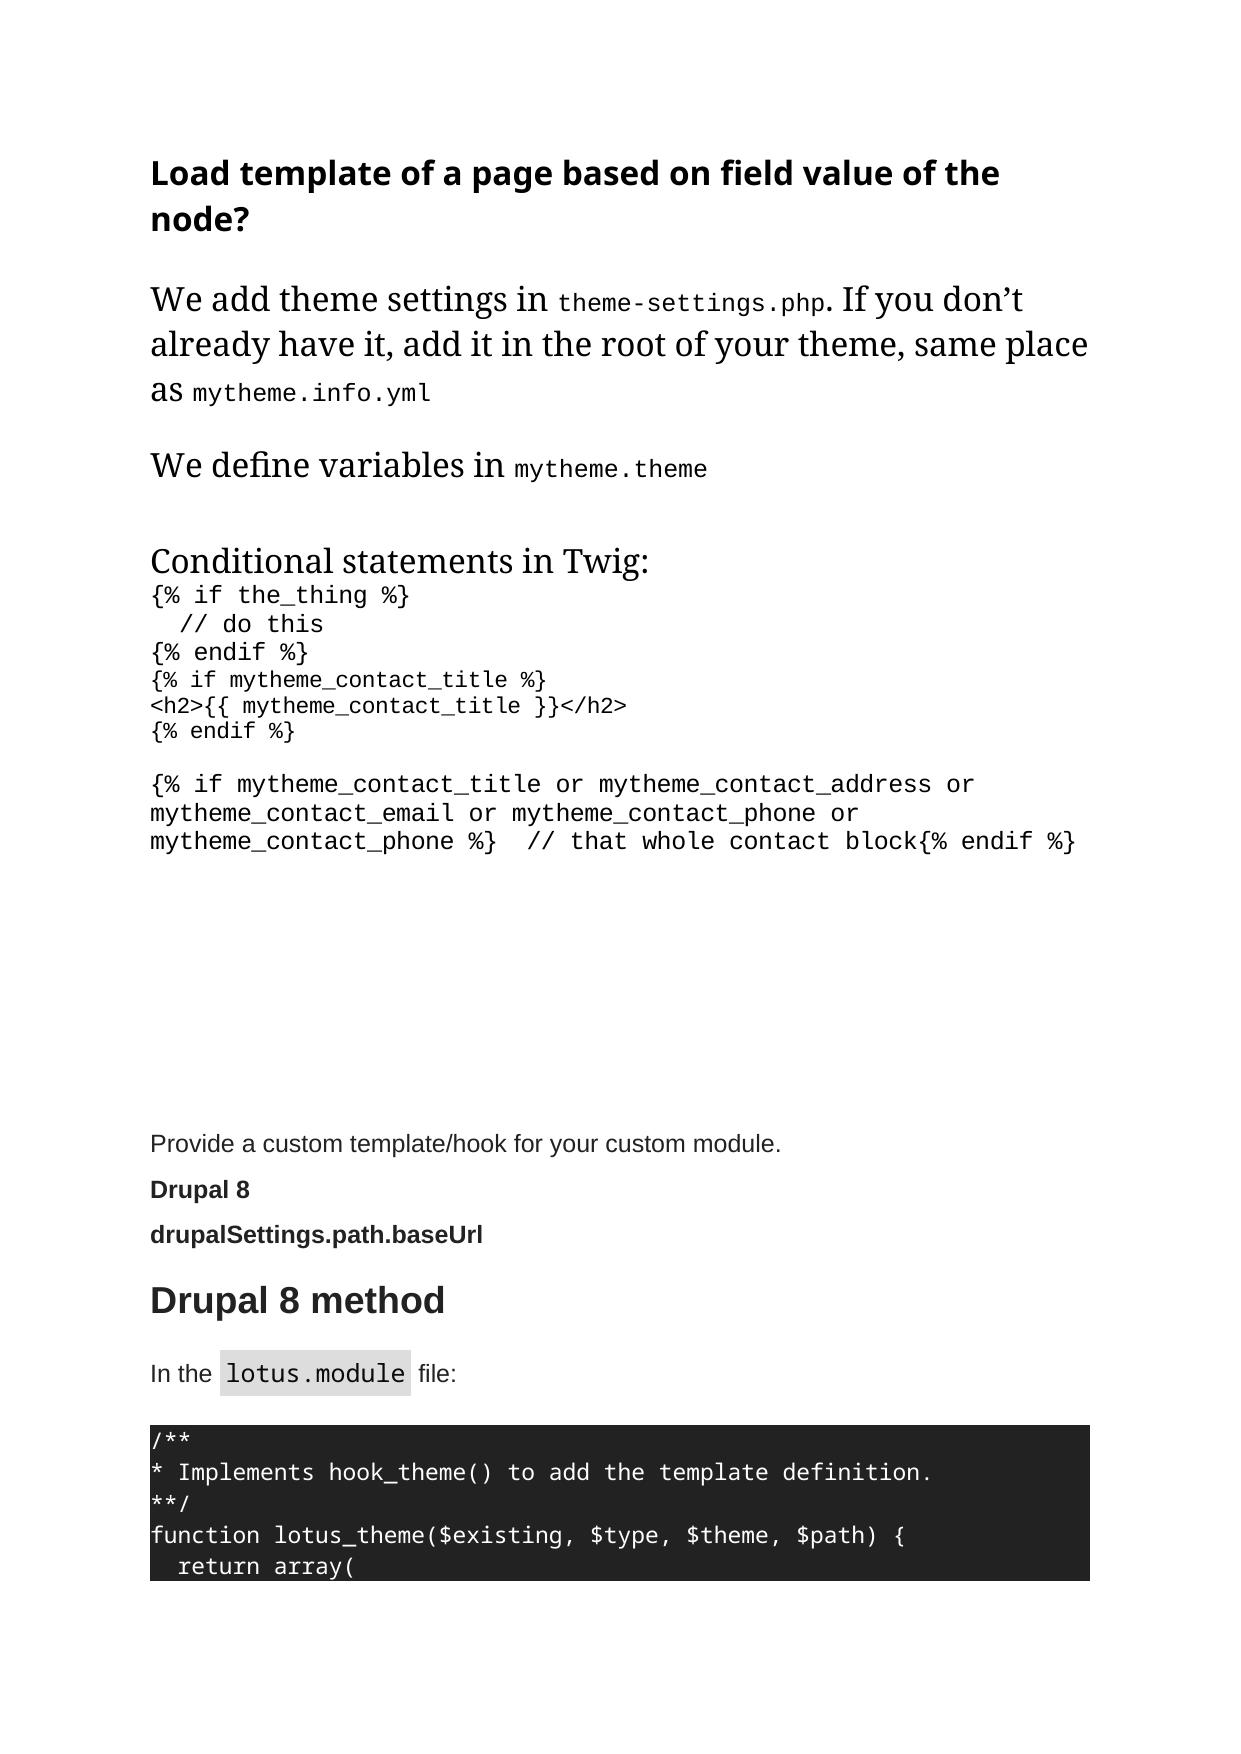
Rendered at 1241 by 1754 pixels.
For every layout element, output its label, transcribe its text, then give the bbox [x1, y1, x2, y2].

text In the lotus.module file: [150, 1350, 220, 1396]
text Drupal 8 [150, 1175, 1090, 1203]
text We define variables in mytheme.theme [514, 442, 1090, 488]
text {% if mytheme_contact_title %} <h2>{{ mytheme_contact_title }}</h2> {% endif %} [150, 668, 1090, 746]
text Conditional statements in Twig: [150, 538, 1090, 583]
text Load template of a page based on field value of the node? [150, 150, 1090, 241]
text /** [150, 1425, 1090, 1456]
text * Implements hook_theme() to add the template definition. [150, 1456, 1090, 1487]
text {% if mytheme_contact_title or mytheme_contact_address or mytheme_contact_email or mytheme_contact_phone or mytheme_contact_phone %} // that whole contact block{% endif %} [150, 772, 1090, 857]
text function lotus_theme($existing, $type, $theme, $path) { [150, 1519, 1090, 1550]
text We add theme settings in theme-settings.php. If you don’t already have it, add it in the root of your theme, same place as mytheme.info.yml [192, 275, 1090, 412]
text **/ [150, 1487, 1090, 1519]
text Drupal 8 method [150, 1278, 1090, 1321]
text return array( [150, 1550, 1090, 1581]
text Provide a custom template/hook for your custom module. [150, 1129, 1090, 1158]
text drupalSettings.path.baseUrl [150, 1220, 1090, 1249]
text {% if the_thing %} // do this {% endif %} [150, 583, 1090, 668]
text In the lotus.module file: [411, 1350, 1090, 1396]
